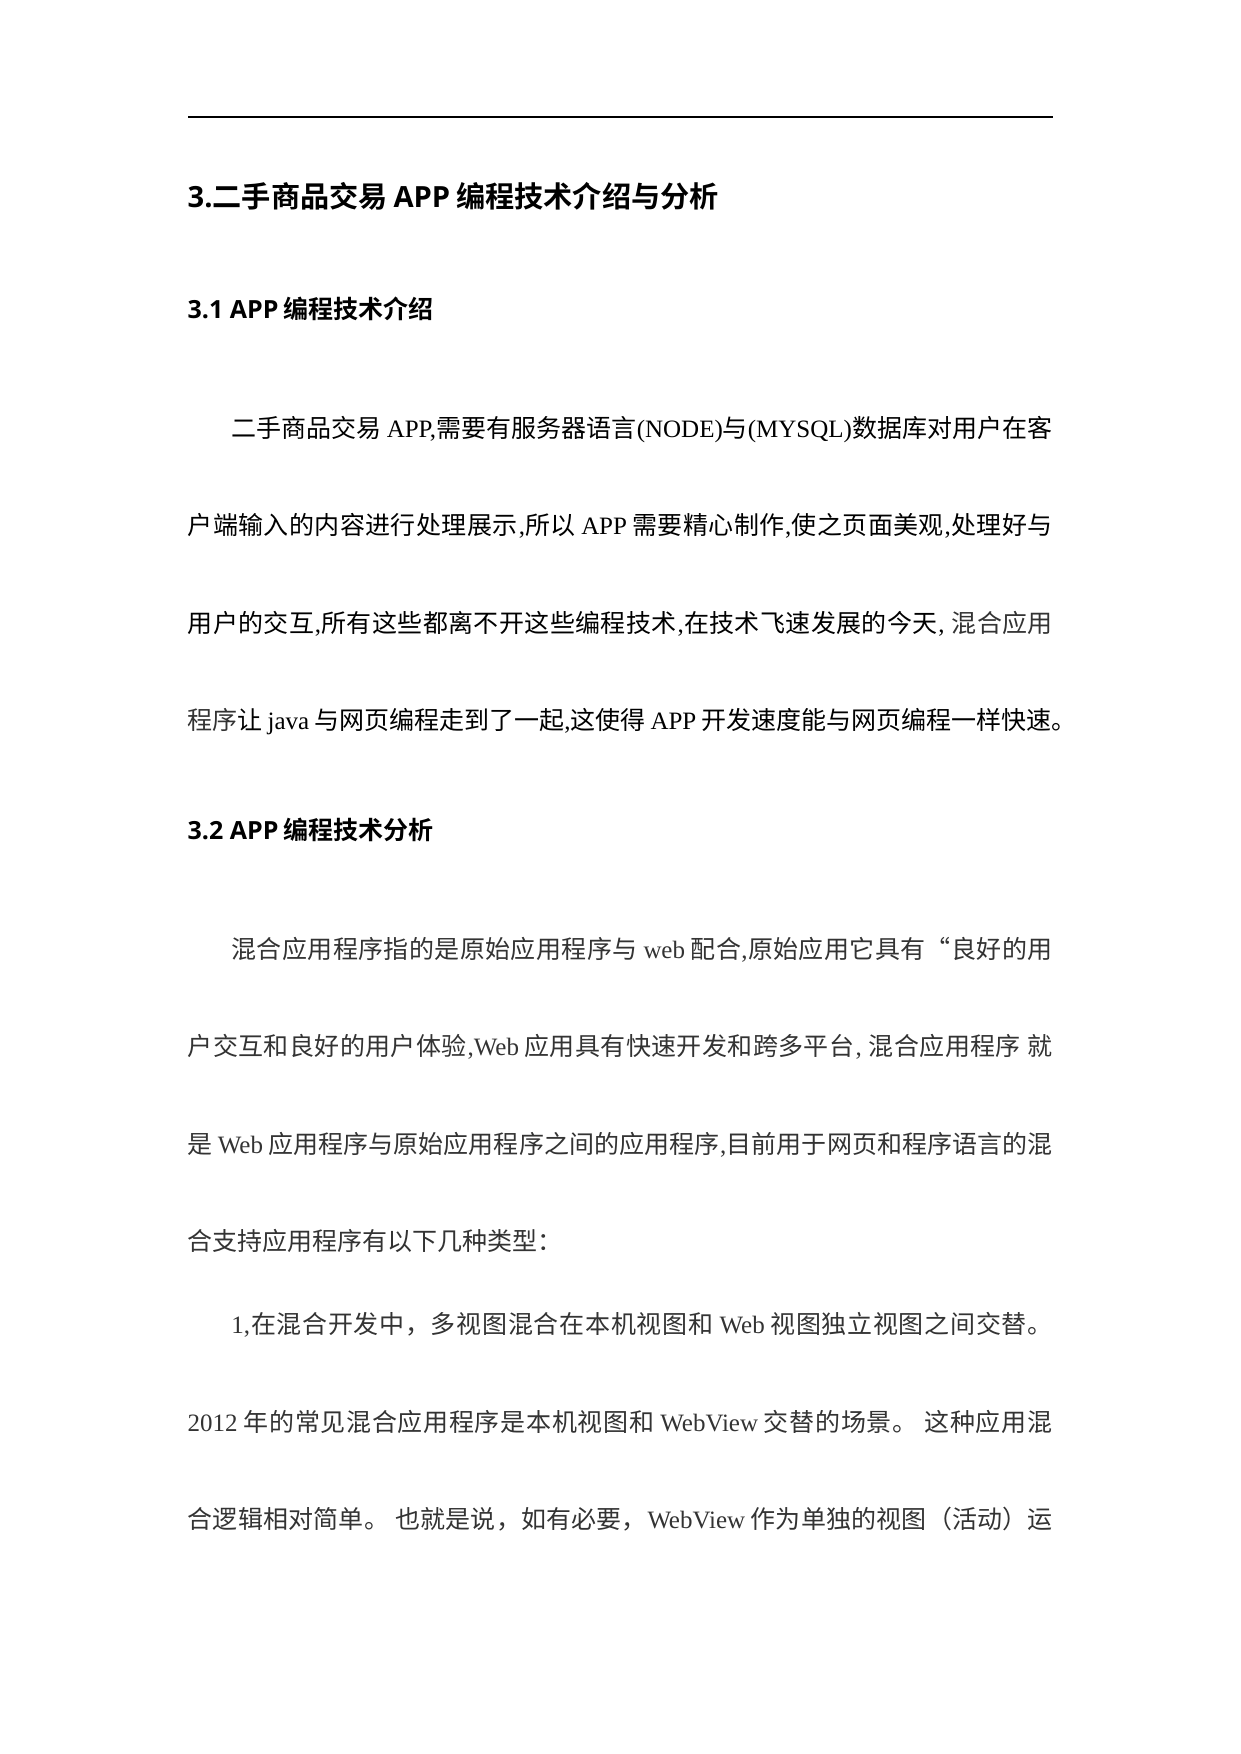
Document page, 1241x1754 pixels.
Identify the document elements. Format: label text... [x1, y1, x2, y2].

text 二手商品交易APP,需要有服务器语言(NODE)与(MYSQL)数据库对用户在客户端输入的内容进行处理展示,所以APP需要精心制作,使之页面美观,处理好与用户的交互,所有这些都离不开这些编程技术,在技术飞速发展的今天, 混合应用程序让java与网页编程走到了一起,这使得APP开发速度能与网页编程一样快速。 [187, 394, 1053, 751]
text 混合应用程序指的是原始应用程序与web配合,原始应用它具有“良好的用户交互和良好的用户体验,Web应用具有快速开发和跨多平台, 混合应用程序 就是Web应用程序与原始应用程序之间的应用程序,目前用于网页和程序语言的混合支持应用程序有以下几种类型： [187, 915, 1053, 1272]
subtitle 3.二手商品交易APP编程技术介绍与分析 [187, 162, 1053, 227]
subtitle 3.2 APP编程技术分析 [187, 796, 1053, 861]
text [187, 1291, 1053, 1551]
subtitle 3.1 APP编程技术介绍 [187, 275, 1053, 340]
